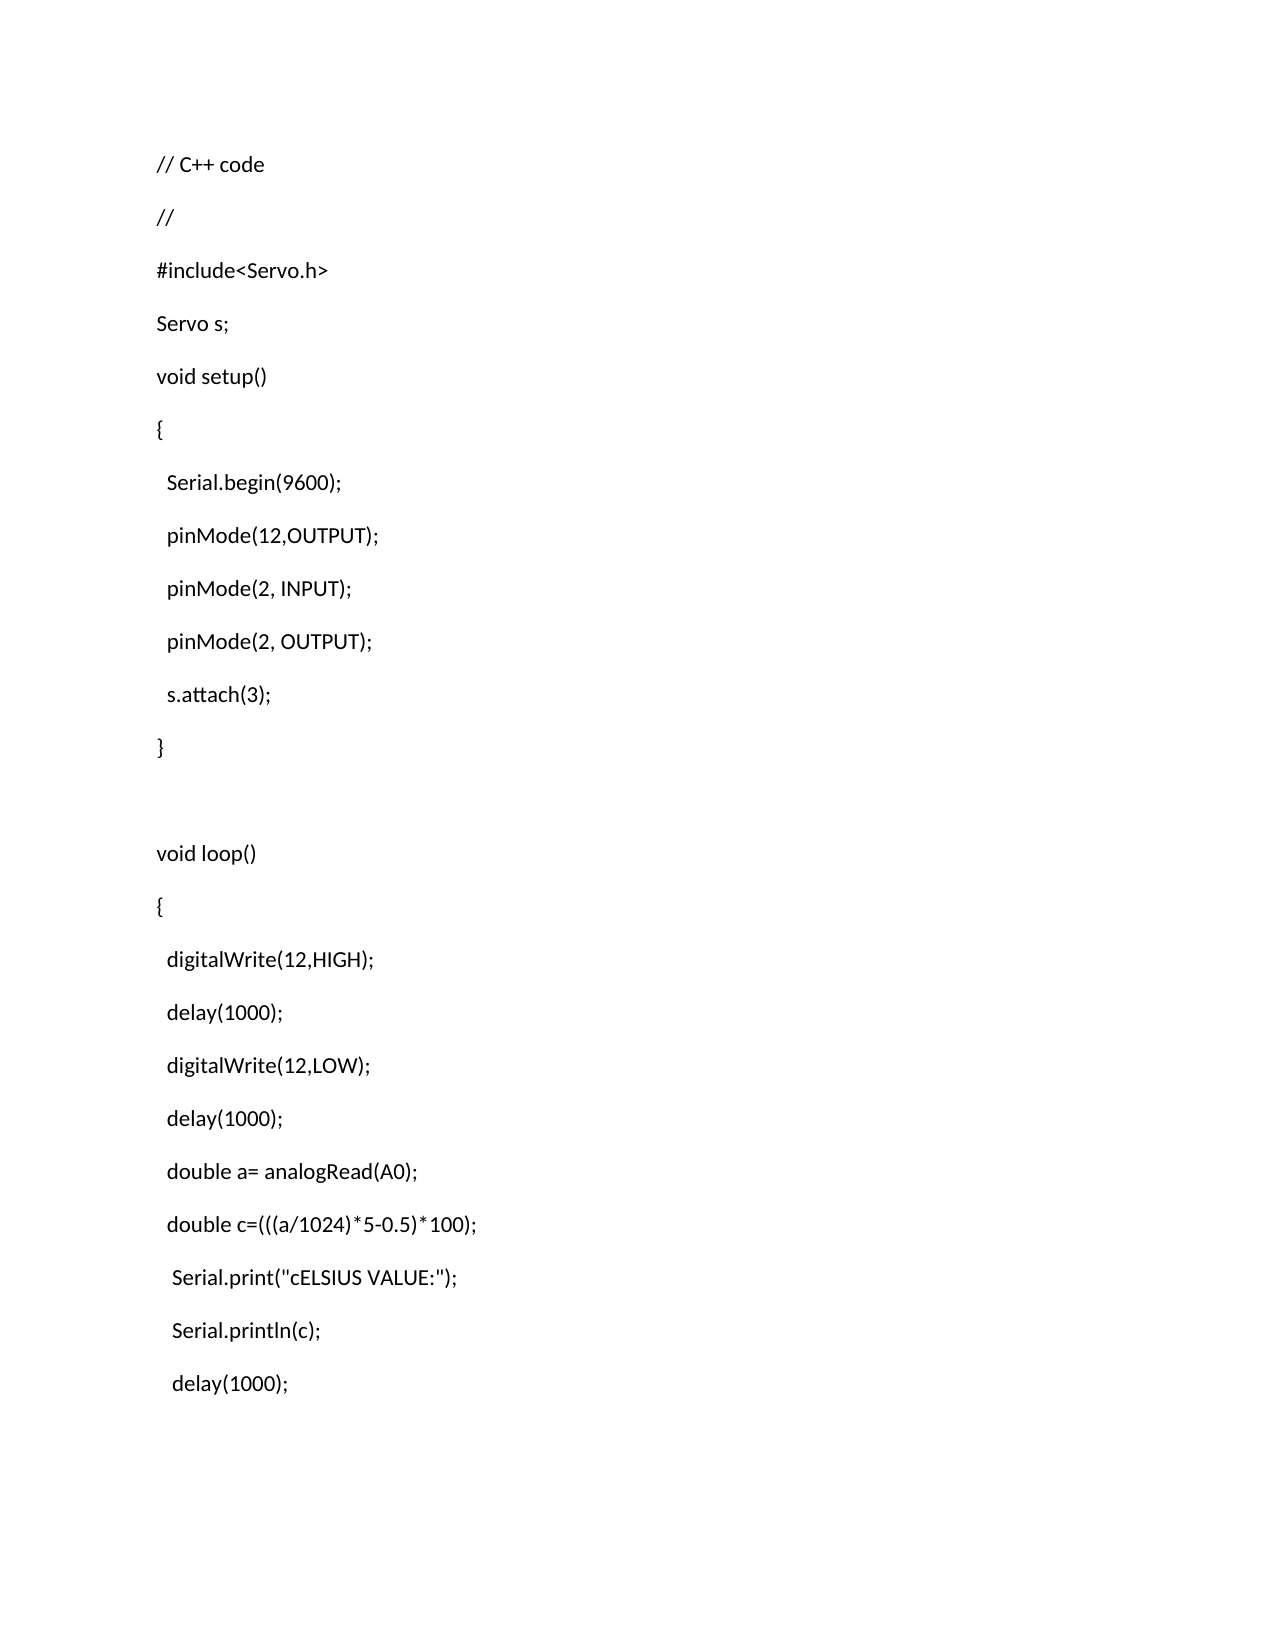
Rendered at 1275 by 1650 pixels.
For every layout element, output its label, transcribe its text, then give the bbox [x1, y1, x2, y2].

text Serial.begin(9600); [156, 468, 1118, 496]
text double c=(((a/1024)*5-0.5)*100); [156, 1210, 1118, 1238]
text // C++ code [156, 150, 1118, 178]
text Serial.print("cELSIUS VALUE:"); [156, 1263, 1118, 1291]
text // [156, 203, 1118, 231]
text { [156, 892, 1118, 920]
text s.attach(3); [156, 680, 1118, 708]
text #include<Servo.h> [156, 256, 1118, 284]
text Serial.println(c); [156, 1316, 1118, 1344]
text digitalWrite(12,LOW); [156, 1051, 1118, 1079]
text void loop() [156, 839, 1118, 867]
text Servo s; [156, 309, 1118, 337]
text { [156, 415, 1118, 443]
text delay(1000); [156, 1104, 1118, 1132]
text pinMode(2, INPUT); [156, 574, 1118, 602]
text pinMode(2, OUTPUT); [156, 627, 1118, 655]
text delay(1000); [156, 1369, 1118, 1397]
text } [156, 733, 1118, 761]
text digitalWrite(12,HIGH); [156, 945, 1118, 973]
text pinMode(12,OUTPUT); [156, 521, 1118, 549]
text void setup() [156, 362, 1118, 390]
text delay(1000); [156, 998, 1118, 1026]
text double a= analogRead(A0); [156, 1157, 1118, 1185]
